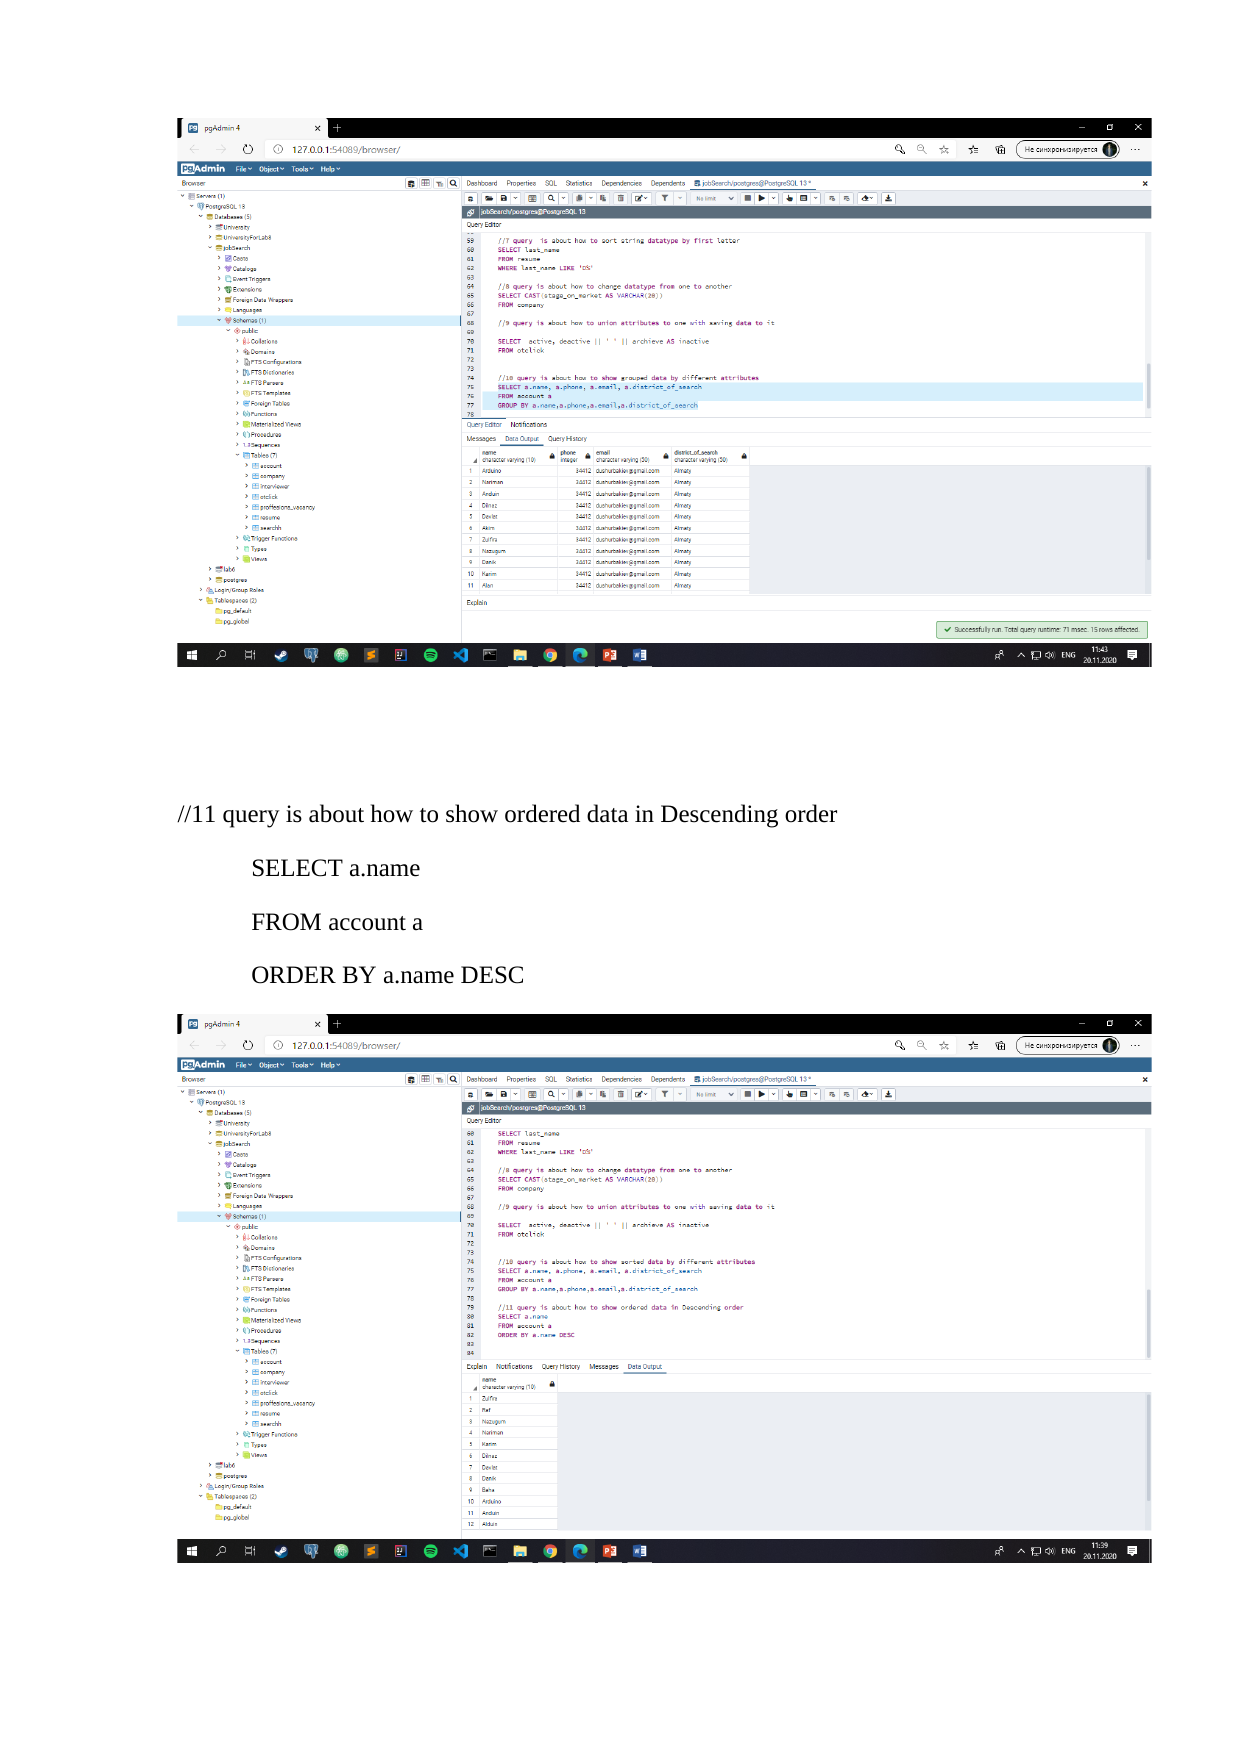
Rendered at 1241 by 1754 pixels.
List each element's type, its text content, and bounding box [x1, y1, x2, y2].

picture [177, 118, 1152, 667]
picture [177, 1014, 1152, 1563]
text //11 query is about how to show ordered data in Descending order [177, 799, 1152, 828]
text FROM account a [177, 907, 1152, 935]
text ORDER BY a.name DESC [177, 961, 1152, 989]
text SELECT a.name [177, 853, 1152, 882]
